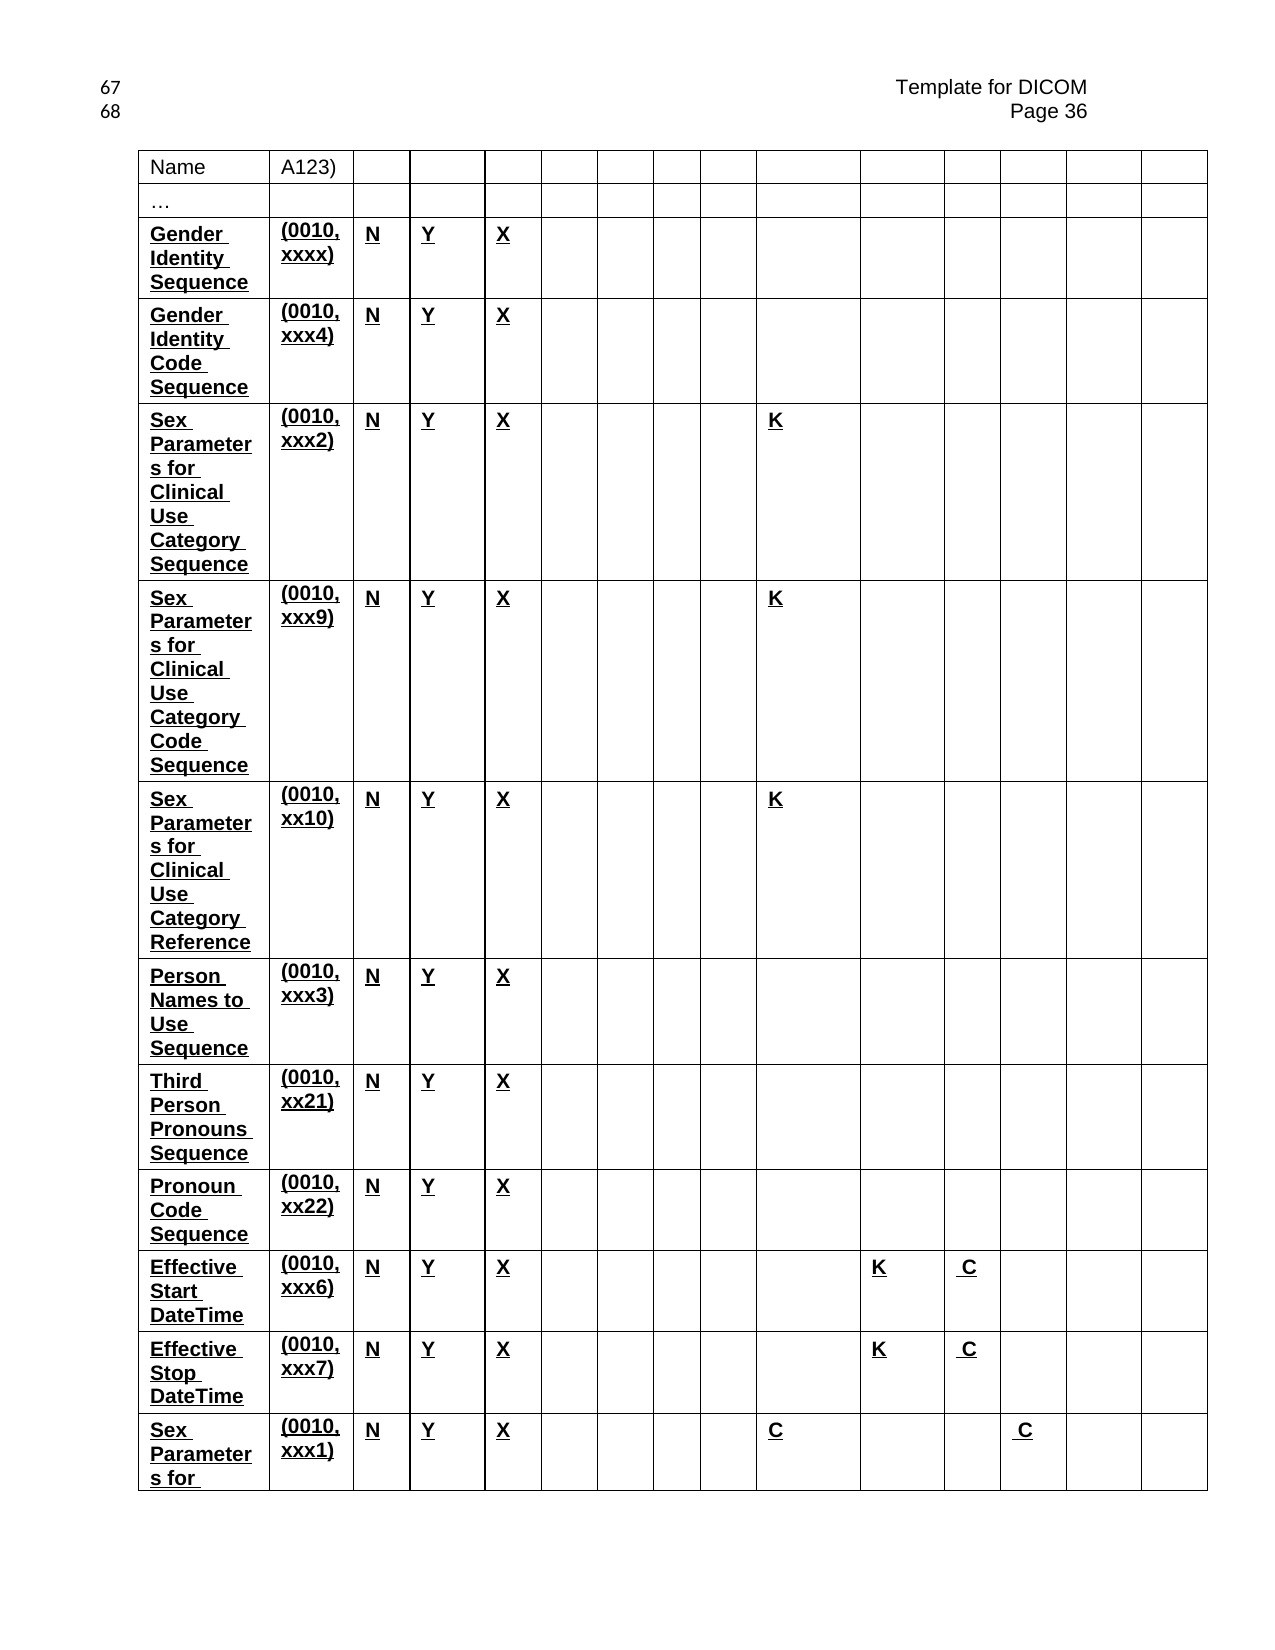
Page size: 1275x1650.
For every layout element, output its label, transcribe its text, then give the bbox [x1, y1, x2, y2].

table_cell X [486, 959, 541, 1063]
table_cell N [354, 581, 409, 781]
table_cell N [354, 151, 409, 183]
table_cell N [354, 218, 409, 298]
table_cell [1142, 1332, 1207, 1412]
table_cell [1001, 581, 1066, 781]
table_cell X [486, 404, 541, 580]
table_cell N [354, 959, 409, 1063]
table_cell [598, 151, 653, 183]
table_cell [598, 184, 653, 217]
table_cell [701, 218, 756, 298]
table_cell Y [411, 1332, 484, 1412]
table_cell [701, 959, 756, 1063]
table_cell Effective Start DateTime [139, 1251, 269, 1331]
table_cell [1001, 184, 1066, 217]
table_cell [542, 782, 597, 958]
table_cell [757, 1251, 860, 1331]
table_cell (0010,xxx1) [270, 1414, 353, 1489]
table_cell (0040,A123) [270, 151, 353, 183]
table_cell X [486, 1251, 541, 1331]
table_cell [1067, 1065, 1141, 1169]
table_cell [1001, 959, 1066, 1063]
table_cell (0010,xxx4) [270, 299, 353, 403]
table_cell [861, 184, 944, 217]
table_cell (0010,xxx6) [270, 1251, 353, 1331]
table_cell [701, 1414, 756, 1489]
table_cell [654, 1414, 700, 1489]
table_cell [598, 782, 653, 958]
table_cell [654, 1332, 700, 1412]
table_cell Y [411, 1414, 484, 1489]
table_cell [1142, 218, 1207, 298]
table_cell [1067, 959, 1141, 1063]
table_cell X [486, 1332, 541, 1412]
table_cell [598, 1332, 653, 1412]
table_cell Y [411, 151, 484, 183]
table_cell [598, 581, 653, 781]
table_cell [542, 581, 597, 781]
table_cell [945, 184, 1000, 217]
table_cell [542, 1170, 597, 1250]
table_cell [757, 1332, 860, 1412]
table_cell X [486, 581, 541, 781]
table_cell Y [411, 1251, 484, 1331]
table_cell [654, 581, 700, 781]
table_cell [542, 1065, 597, 1169]
table_cell [654, 782, 700, 958]
table_cell Y [411, 1065, 484, 1169]
table_cell [945, 581, 1000, 781]
table_cell N [354, 1332, 409, 1412]
table_cell [654, 959, 700, 1063]
table_cell [1067, 1170, 1141, 1250]
table_cell N [354, 1065, 409, 1169]
table_cell K [757, 782, 860, 958]
table_cell [701, 404, 756, 580]
table_cell X [486, 782, 541, 958]
table_cell [757, 1170, 860, 1250]
table_cell [945, 782, 1000, 958]
table_cell [598, 218, 653, 298]
table_cell [945, 299, 1000, 403]
table_cell [1142, 581, 1207, 781]
table_cell N [354, 1414, 409, 1489]
table_cell [945, 1170, 1000, 1250]
table_cell [1067, 1332, 1141, 1412]
table_cell [701, 1251, 756, 1331]
table_cell [861, 782, 944, 958]
table_cell [1001, 1332, 1066, 1412]
table_cell N [354, 299, 409, 403]
table_cell [1142, 959, 1207, 1063]
table_cell Person Name [139, 151, 269, 183]
table_cell Person Names to Use Sequence [139, 959, 269, 1063]
table_cell N [354, 1170, 409, 1250]
table_cell Y [411, 404, 484, 580]
table_cell C [1001, 1414, 1066, 1489]
table_cell [701, 151, 756, 183]
table_cell [945, 218, 1000, 298]
table_cell Gender Identity Code Sequence [139, 299, 269, 403]
table_cell [1001, 1251, 1066, 1331]
table_cell Sex Parameters for Clinical Use Category Reference [139, 782, 269, 958]
table_cell [1142, 1065, 1207, 1169]
table_cell [542, 959, 597, 1063]
table_cell [701, 1170, 756, 1250]
table_cell (0010,xxx9) [270, 581, 353, 781]
table_cell Pronoun Code Sequence [139, 1170, 269, 1250]
table_cell [1067, 404, 1141, 580]
table_cell N [354, 1251, 409, 1331]
table_cell [701, 1065, 756, 1169]
table_cell [1001, 1065, 1066, 1169]
table_cell Y [411, 299, 484, 403]
table_cell D [486, 151, 541, 183]
table_cell [654, 184, 700, 217]
table_cell [1067, 151, 1141, 183]
table_cell Y [411, 581, 484, 781]
table_cell [598, 1170, 653, 1250]
table_cell [861, 1170, 944, 1250]
table_cell [757, 1065, 860, 1169]
table_cell (0010,xxx2) [270, 404, 353, 580]
table_cell [701, 184, 756, 217]
table_cell [1142, 299, 1207, 403]
table_cell [757, 299, 860, 403]
table_cell [542, 404, 597, 580]
table_cell [654, 404, 700, 580]
table_cell [598, 1414, 653, 1489]
table_cell [1001, 782, 1066, 958]
table_cell [1142, 782, 1207, 958]
table_cell N [354, 782, 409, 958]
table_cell (0010,xxx7) [270, 1332, 353, 1412]
table_cell Effective Stop DateTime [139, 1332, 269, 1412]
table_cell [486, 184, 541, 217]
table_cell X [486, 1170, 541, 1250]
table_cell Sex Parameters for Clinical Use Category Code Sequence [139, 581, 269, 781]
table_cell [1142, 404, 1207, 580]
table_cell Gender Identity Sequence [139, 218, 269, 298]
table_cell [542, 1414, 597, 1489]
table_cell [945, 404, 1000, 580]
table_cell [654, 218, 700, 298]
table_cell (0010,xxxx) [270, 218, 353, 298]
table_cell [701, 1332, 756, 1412]
table_cell [1067, 299, 1141, 403]
table_cell [1067, 184, 1141, 217]
table_cell [861, 151, 944, 183]
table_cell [139, 1414, 269, 1489]
table_cell K [757, 404, 860, 580]
table_cell Y [411, 218, 484, 298]
table_cell [701, 782, 756, 958]
table_cell [654, 151, 700, 183]
table_cell [542, 218, 597, 298]
table_cell [945, 1414, 1000, 1489]
table_cell [411, 184, 484, 217]
table_cell (0010,xx22) [270, 1170, 353, 1250]
table_cell [1001, 299, 1066, 403]
table_cell [1067, 1414, 1141, 1489]
table_cell [1067, 1251, 1141, 1331]
table_cell N [354, 404, 409, 580]
table_cell [654, 299, 700, 403]
table_cell [542, 184, 597, 217]
table_cell [354, 184, 409, 217]
table_cell [542, 1332, 597, 1412]
table_cell [701, 581, 756, 781]
table_cell [1142, 1414, 1207, 1489]
table_cell [542, 299, 597, 403]
table_cell [861, 1414, 944, 1489]
table_cell [1067, 782, 1141, 958]
table_cell … [139, 184, 269, 217]
table_cell C [945, 1251, 1000, 1331]
table_cell X [486, 1065, 541, 1169]
table_cell Y [411, 1170, 484, 1250]
table_cell [1001, 151, 1066, 183]
table_cell [861, 581, 944, 781]
table_cell Y [411, 959, 484, 1063]
table_cell [861, 1065, 944, 1169]
table_cell X [486, 299, 541, 403]
table_cell K [861, 1251, 944, 1331]
table_cell [598, 959, 653, 1063]
table_cell [598, 404, 653, 580]
table_cell [1142, 1170, 1207, 1250]
table_cell [1001, 404, 1066, 580]
table_cell [861, 959, 944, 1063]
table_cell [861, 218, 944, 298]
table_cell K [757, 581, 860, 781]
table_cell [757, 184, 860, 217]
table_cell [1067, 218, 1141, 298]
table_cell [861, 404, 944, 580]
table_cell K [861, 1332, 944, 1412]
table_cell [1142, 1251, 1207, 1331]
table_cell [1142, 151, 1207, 183]
table_cell (0010,xx21) [270, 1065, 353, 1169]
table_cell [654, 1251, 700, 1331]
table_cell [945, 151, 1000, 183]
table_cell [945, 1065, 1000, 1169]
table_cell [1001, 218, 1066, 298]
table_cell (0010,xxx3) [270, 959, 353, 1063]
table_cell [654, 1065, 700, 1169]
table_cell [598, 1065, 653, 1169]
table_cell [1142, 184, 1207, 217]
table_cell Sex Parameters for Clinical Use Category Sequence [139, 404, 269, 580]
table_cell [701, 299, 756, 403]
table_cell [270, 184, 353, 217]
table_cell [598, 299, 653, 403]
table_cell Y [411, 782, 484, 958]
table_cell Third Person Pronouns Sequence [139, 1065, 269, 1169]
table_cell [654, 1170, 700, 1250]
table_cell (0010,xx10) [270, 782, 353, 958]
table_cell [757, 218, 860, 298]
table_cell X [486, 218, 541, 298]
table_cell [598, 1251, 653, 1331]
table_cell [945, 959, 1000, 1063]
table_cell [1067, 581, 1141, 781]
table_cell C [757, 1414, 860, 1489]
table_cell [757, 151, 860, 183]
table_cell X [486, 1414, 541, 1489]
table_cell [861, 299, 944, 403]
table_cell [1001, 1170, 1066, 1250]
table_cell [542, 151, 597, 183]
table_cell [542, 1251, 597, 1331]
table_cell C [945, 1332, 1000, 1412]
table_cell [757, 959, 860, 1063]
